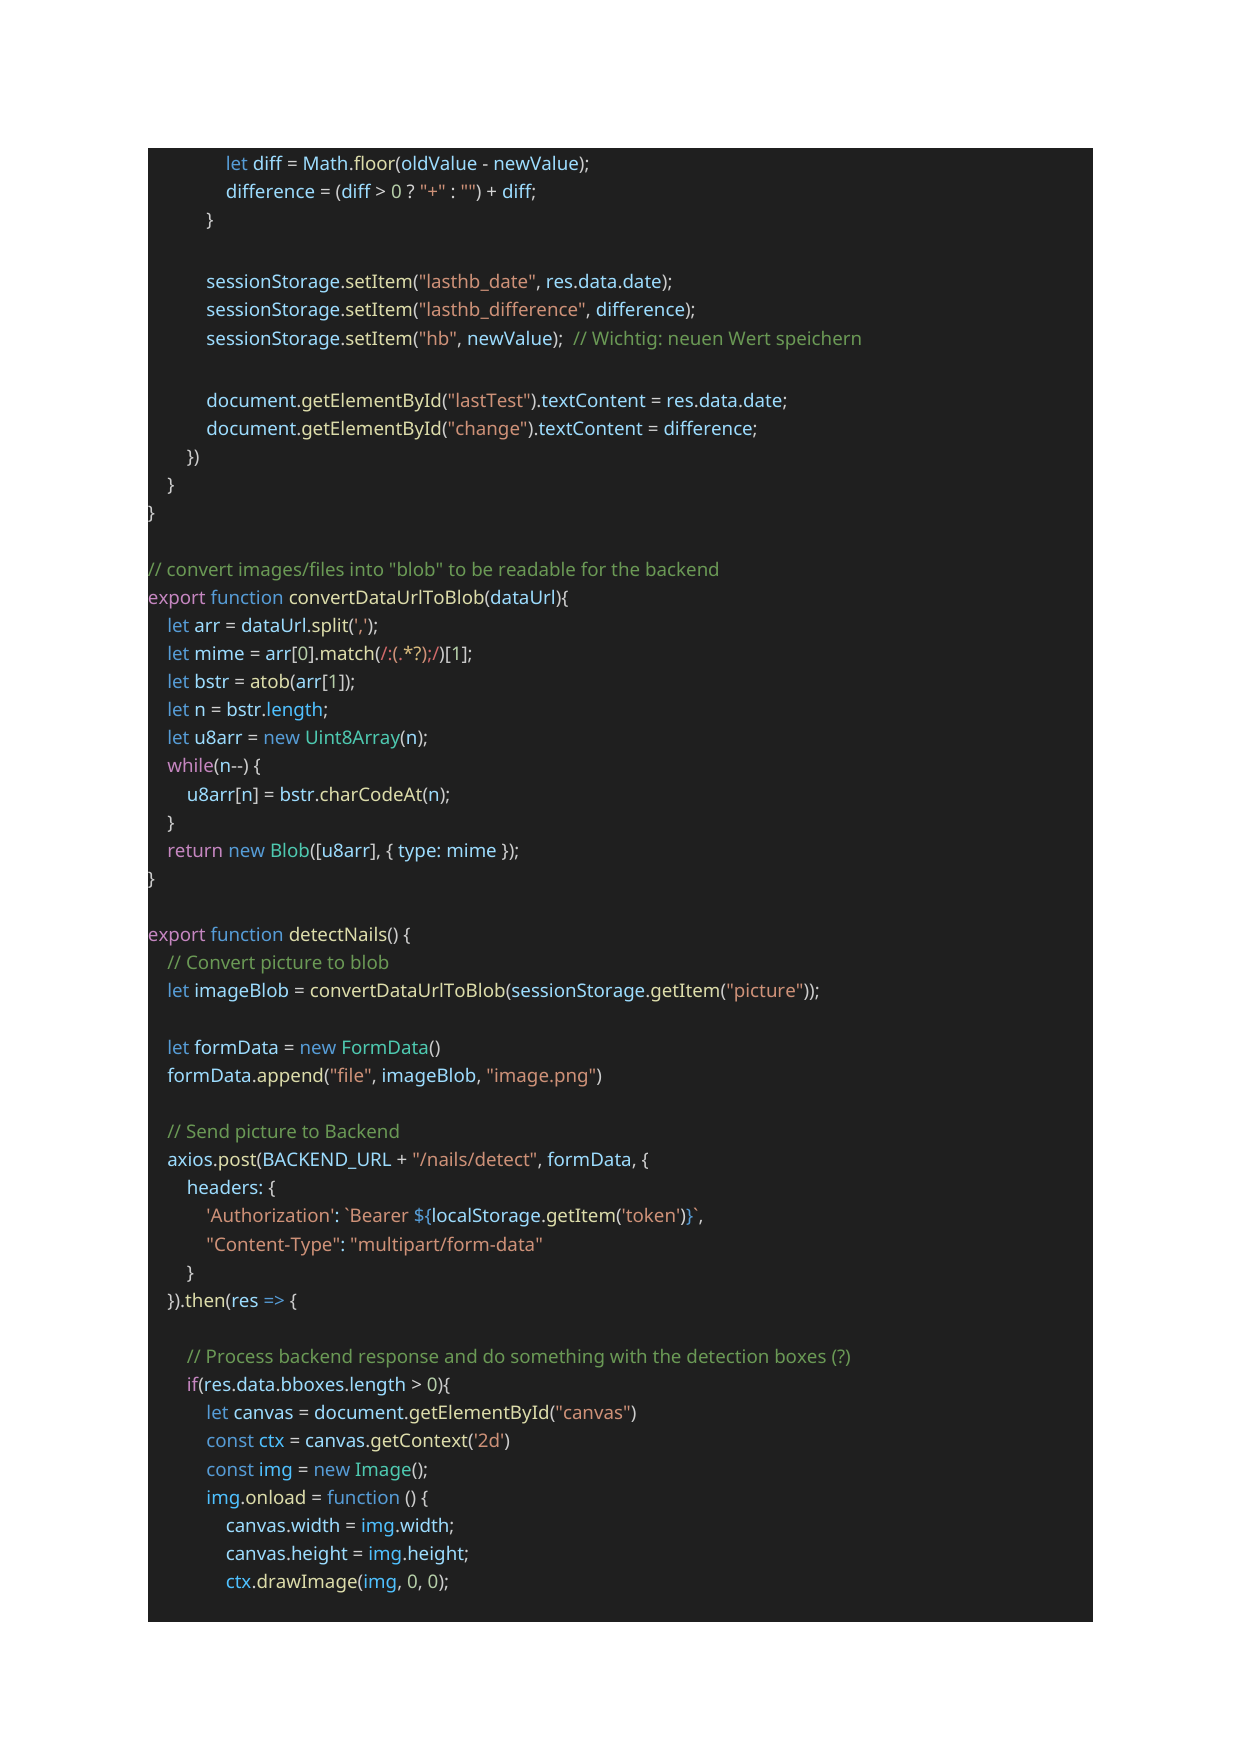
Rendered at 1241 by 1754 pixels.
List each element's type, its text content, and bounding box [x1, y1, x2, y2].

text } [148, 204, 1093, 232]
text difference = (diff > 0 ? "+" : "") + diff; [148, 176, 1093, 204]
text let bstr = atob(arr[1]); [148, 666, 1093, 694]
text ctx.drawImage(img, 0, 0); [148, 1566, 1093, 1594]
text document.getElementById("lastTest").textContent = res.data.date; [148, 384, 1093, 413]
text let imageBlob = convertDataUrlToBlob(sessionStorage.getItem("picture")); [148, 975, 1093, 1003]
text img.onload = function () { [148, 1481, 1093, 1509]
text } [148, 863, 1093, 891]
text export function convertDataUrlToBlob(dataUrl){ [148, 581, 1093, 609]
text }) [148, 441, 1093, 469]
text export function detectNails() { [148, 919, 1093, 947]
text // convert images/files into "blob" to be readable for the backend [148, 553, 1093, 581]
text }).then(res => { [148, 1284, 1093, 1313]
text // Convert picture to blob [148, 947, 1093, 975]
text "Content-Type": "multipart/form-data" [148, 1228, 1093, 1256]
text let arr = dataUrl.split(','); [148, 609, 1093, 638]
text headers: { [148, 1172, 1093, 1200]
text sessionStorage.setItem("lasthb_date", res.data.date); [148, 266, 1093, 294]
text let mime = arr[0].match(/:(.*?);/)[1]; [148, 638, 1093, 666]
text const img = new Image(); [148, 1453, 1093, 1481]
text canvas.height = img.height; [148, 1538, 1093, 1566]
text canvas.width = img.width; [148, 1509, 1093, 1538]
text let canvas = document.getElementById("canvas") [148, 1397, 1093, 1425]
text let u8arr = new Uint8Array(n); [148, 722, 1093, 750]
text const ctx = canvas.getContext('2d') [148, 1425, 1093, 1453]
text // Process backend response and do something with the detection boxes (?) [148, 1341, 1093, 1369]
text sessionStorage.setItem("lasthb_difference", difference); [148, 294, 1093, 322]
text axios.post(BACKEND_URL + "/nails/detect", formData, { [148, 1144, 1093, 1172]
text while(n--) { [148, 750, 1093, 778]
text if(res.data.bboxes.length > 0){ [148, 1369, 1093, 1397]
text 'Authorization': `Bearer ${localStorage.getItem('token')}`, [148, 1200, 1093, 1228]
text return new Blob([u8arr], { type: mime }); [148, 834, 1093, 863]
text } [148, 806, 1093, 834]
text sessionStorage.setItem("hb", newValue); // Wichtig: neuen Wert speichern [148, 322, 1093, 350]
text } [148, 1256, 1093, 1284]
text u8arr[n] = bstr.charCodeAt(n); [148, 778, 1093, 806]
text formData.append("file", imageBlob, "image.png") [148, 1059, 1093, 1088]
text } [148, 469, 1093, 497]
text let formData = new FormData() [148, 1031, 1093, 1059]
text document.getElementById("change").textContent = difference; [148, 413, 1093, 441]
text // Send picture to Backend [148, 1116, 1093, 1144]
text } [148, 497, 1093, 525]
text let n = bstr.length; [148, 694, 1093, 722]
text let diff = Math.floor(oldValue - newValue); [148, 148, 1093, 176]
